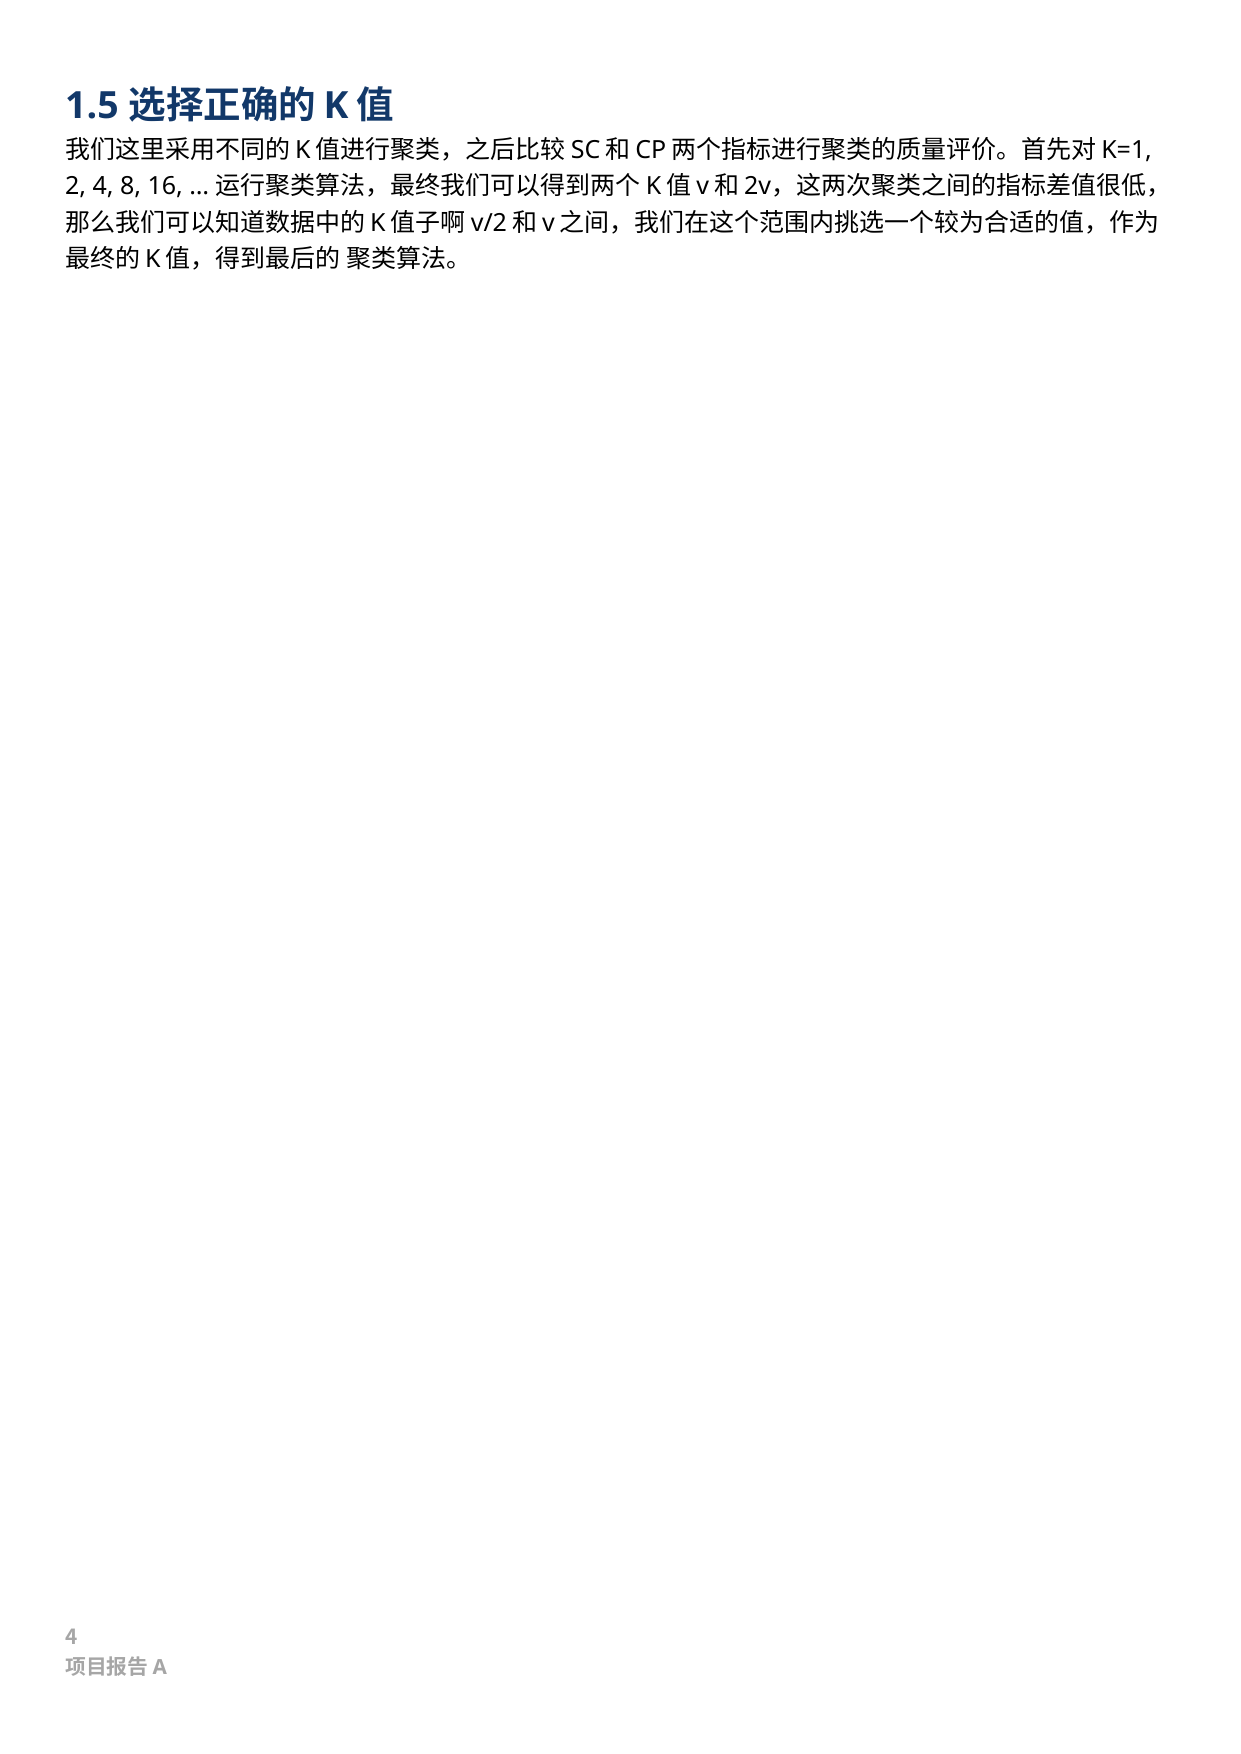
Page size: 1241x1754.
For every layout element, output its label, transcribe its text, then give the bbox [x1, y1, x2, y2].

subtitle 1.5 选择正确的K值 [65, 75, 1175, 129]
text 我们这里采用不同的K值进行聚类，之后比较SC和CP两个指标进行聚类的质量评价。首先对K=1, 2, 4, 8, 16, … 运行聚类算法，最终我们可以得到两个K值v和2v，这两次聚类之间的指标差值很低，那么我们可以知道数据中的K值子啊v/2和v之间，我们在这个范围内挑选一个较为合适的值，作为最终的K值，得到最后的 聚类算法。 [65, 129, 1175, 274]
